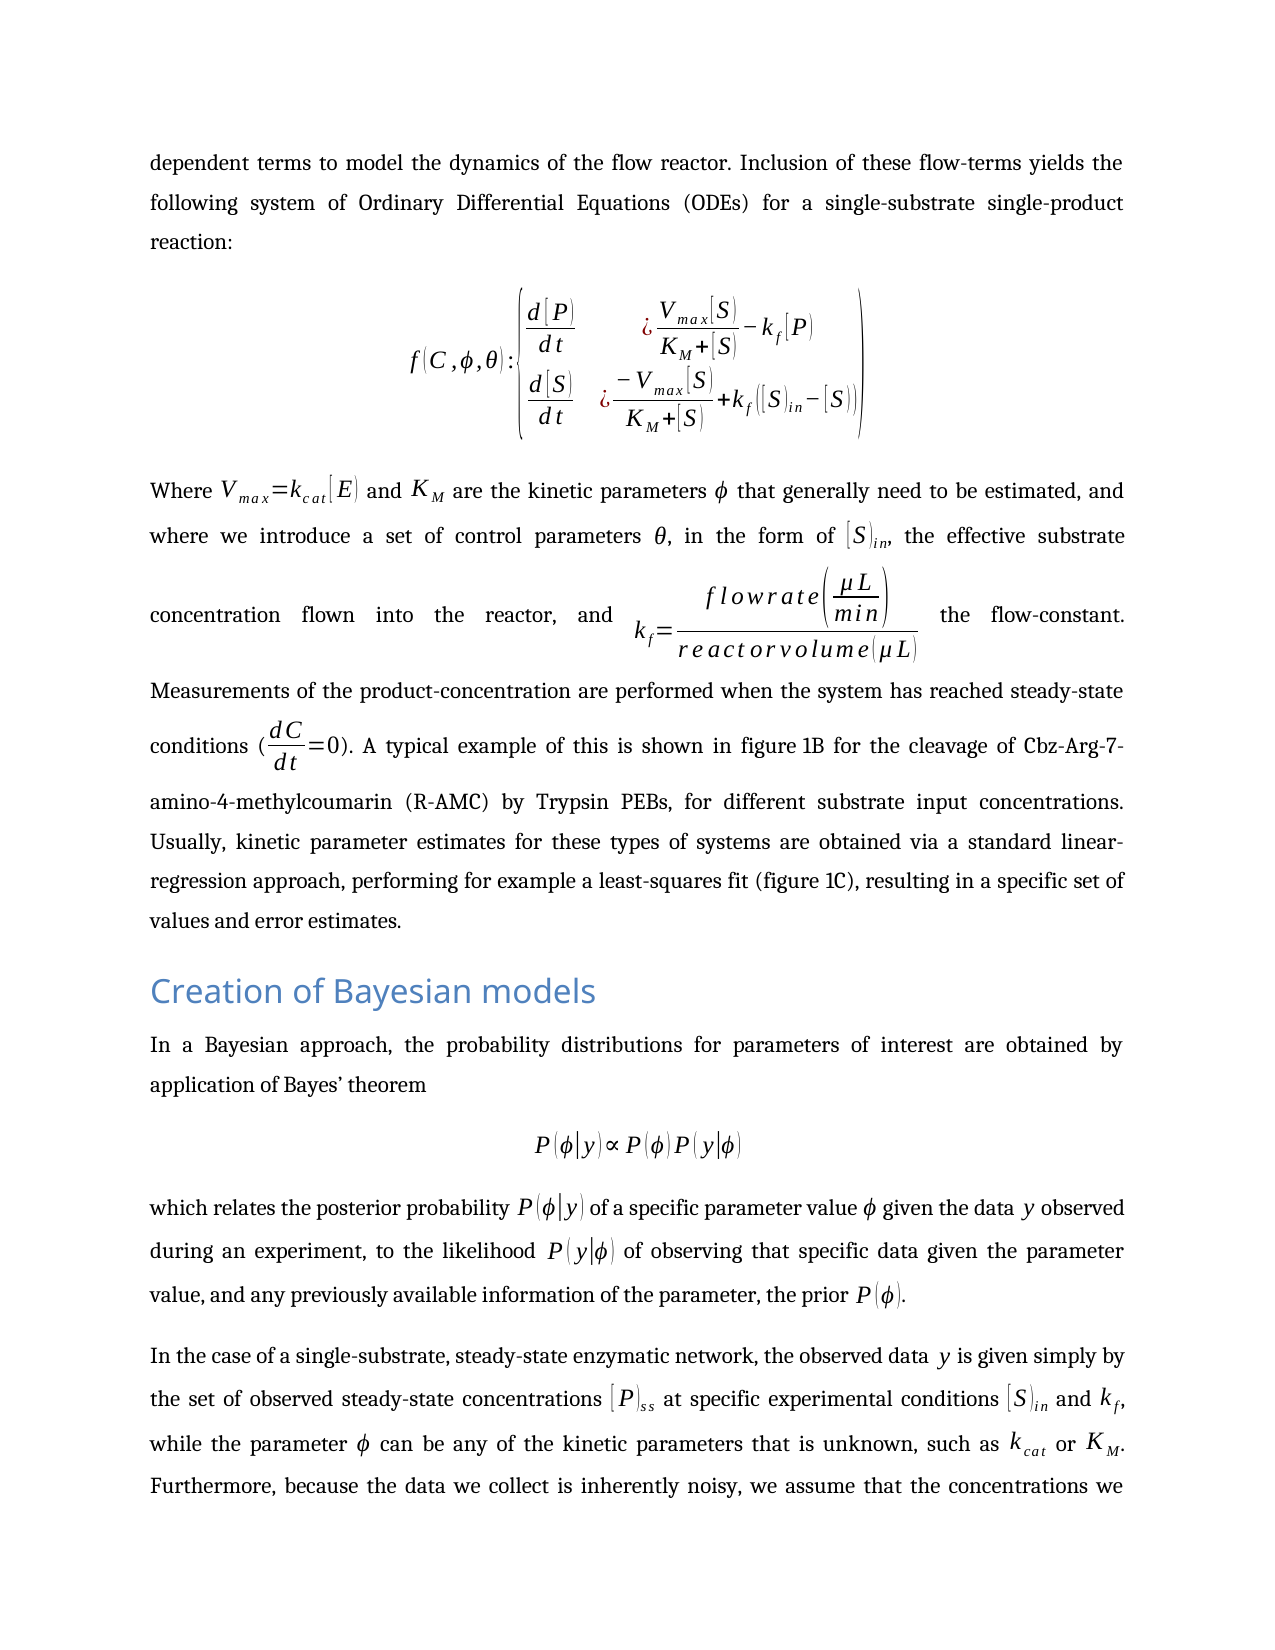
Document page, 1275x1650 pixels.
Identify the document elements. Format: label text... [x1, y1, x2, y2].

text which relates the posterior probability of a specific parameter value given the data observed during an experiment, to the likelihood of observing that specific data given the parameter value, and any previously available information of the parameter, the prior . [150, 1192, 1125, 1310]
subtitle Creation of Bayesian models [150, 968, 1125, 1013]
text In a Bayesian approach, the probability distributions for parameters of interest are obtained by application of Bayes’ theorem [150, 1032, 1125, 1098]
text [150, 150, 1125, 255]
text Where and are the kinetic parameters that generally need to be estimated, and where we introduce a set of control parameters , in the form of , the effective substrate concentration flown into the reactor, and the flow-constant. Measurements of the product-concentration are performed when the system has reached steady-state conditions (). A typical example of this is shown in figure 1B for the cleavage of Cbz-Arg-7-amino-4-methylcoumarin (R-AMC) by Trypsin PEBs, for different substrate input concentrations. Usually, kinetic parameter estimates for these types of systems are obtained via a standard linear-regression approach, performing for example a least-squares fit (figure 1C), resulting in a specific set of values and error estimates. [150, 474, 1125, 934]
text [150, 1342, 1125, 1499]
